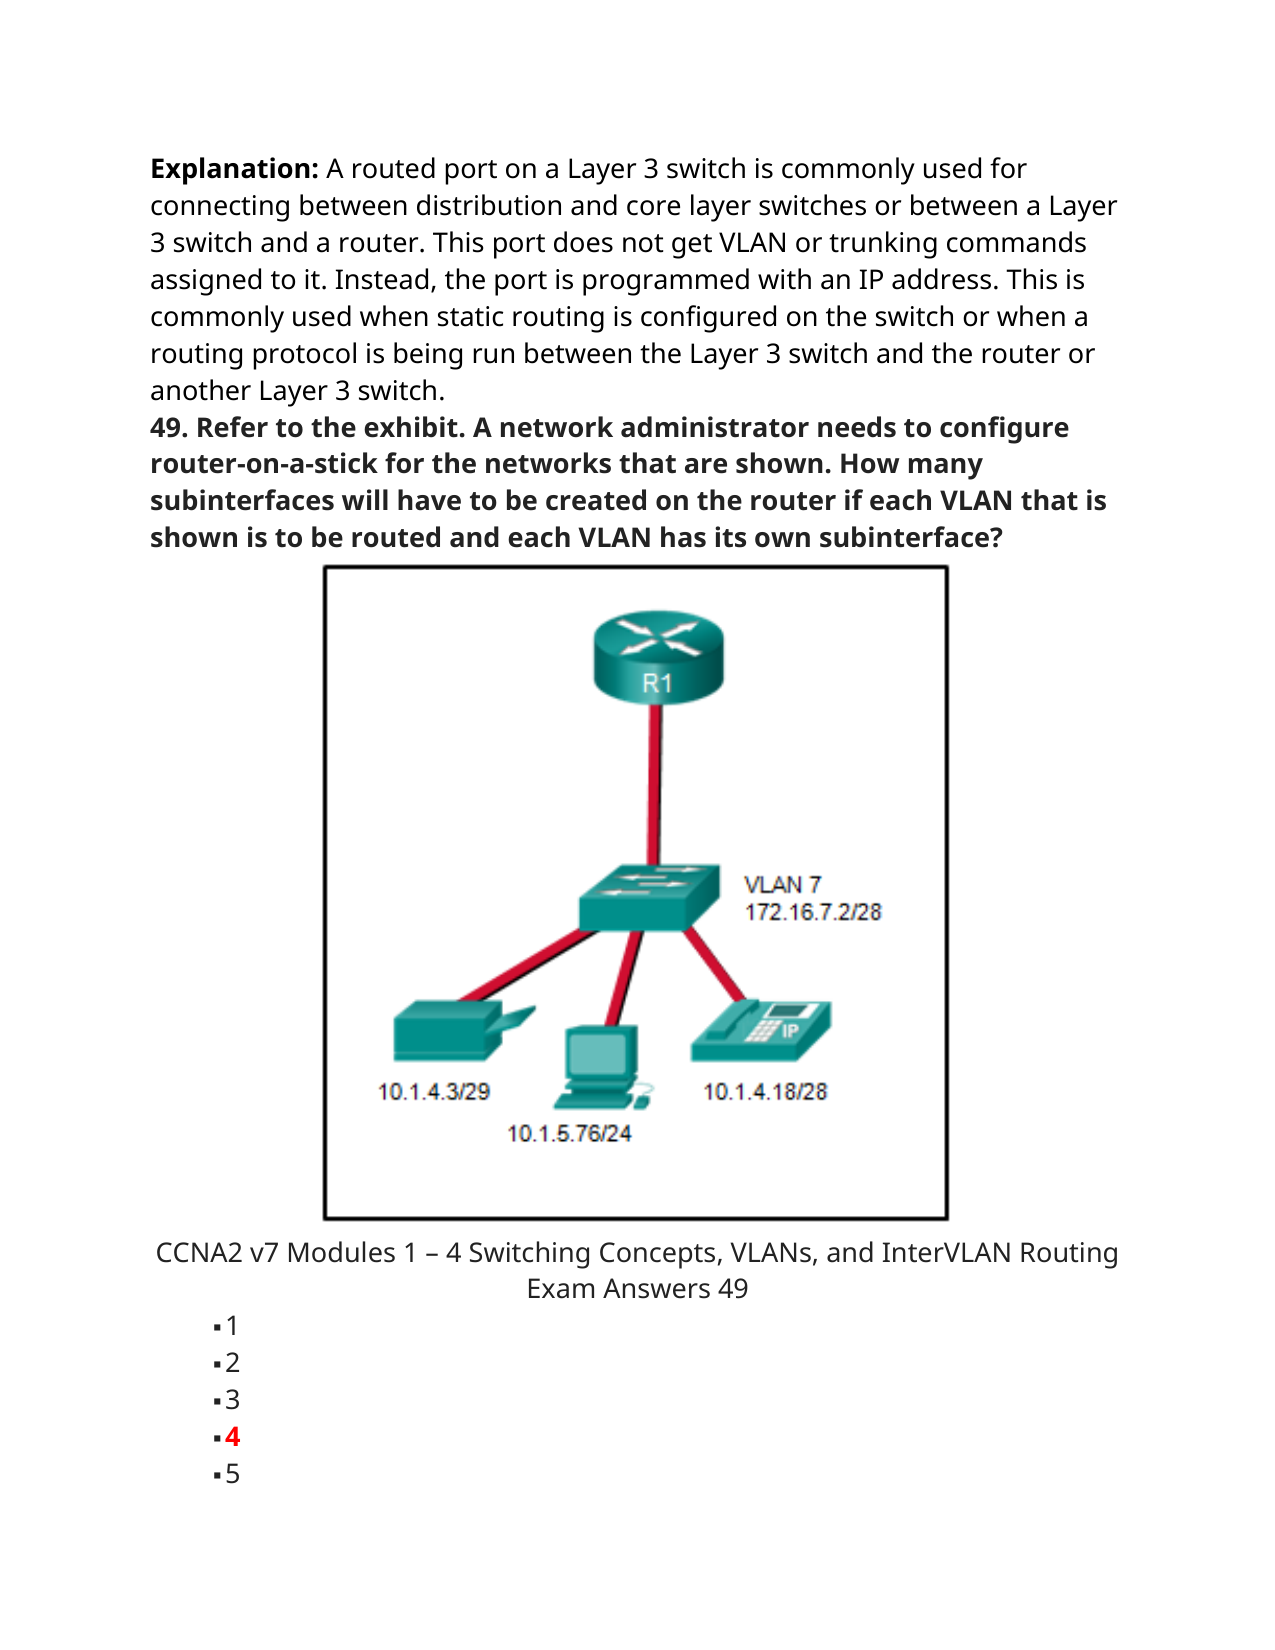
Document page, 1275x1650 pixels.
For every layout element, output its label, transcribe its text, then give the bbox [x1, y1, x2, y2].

text 49. Refer to the exhibit. A network administrator needs to configure router-on-a-stick for the networks that are shown. How many subinterfaces will have to be created on the router if each VLAN that is shown is to be routed and each VLAN has its own subinterface? [150, 408, 1125, 556]
list 3 [212, 1381, 1125, 1417]
list 2 [212, 1344, 1125, 1381]
text CCNA2 v7 Modules 1 – 4 Switching Concepts, VLANs, and InterVLAN Routing Exam Answers 49 [150, 1233, 1125, 1307]
text Explanation: A routed port on a Layer 3 switch is commonly used for connecting between distribution and core layer switches or between a Layer 3 switch and a router. This port does not get VLAN or trunking commands assigned to it. Instead, the port is programmed with an IP address. This is commonly used when static routing is configured on the switch or when a routing protocol is being run between the Layer 3 switch and the router or another Layer 3 switch. [150, 150, 1125, 408]
list 5 [212, 1454, 1125, 1491]
list 1 [212, 1307, 1125, 1344]
picture [313, 555, 962, 1234]
list 4 [212, 1417, 1125, 1454]
